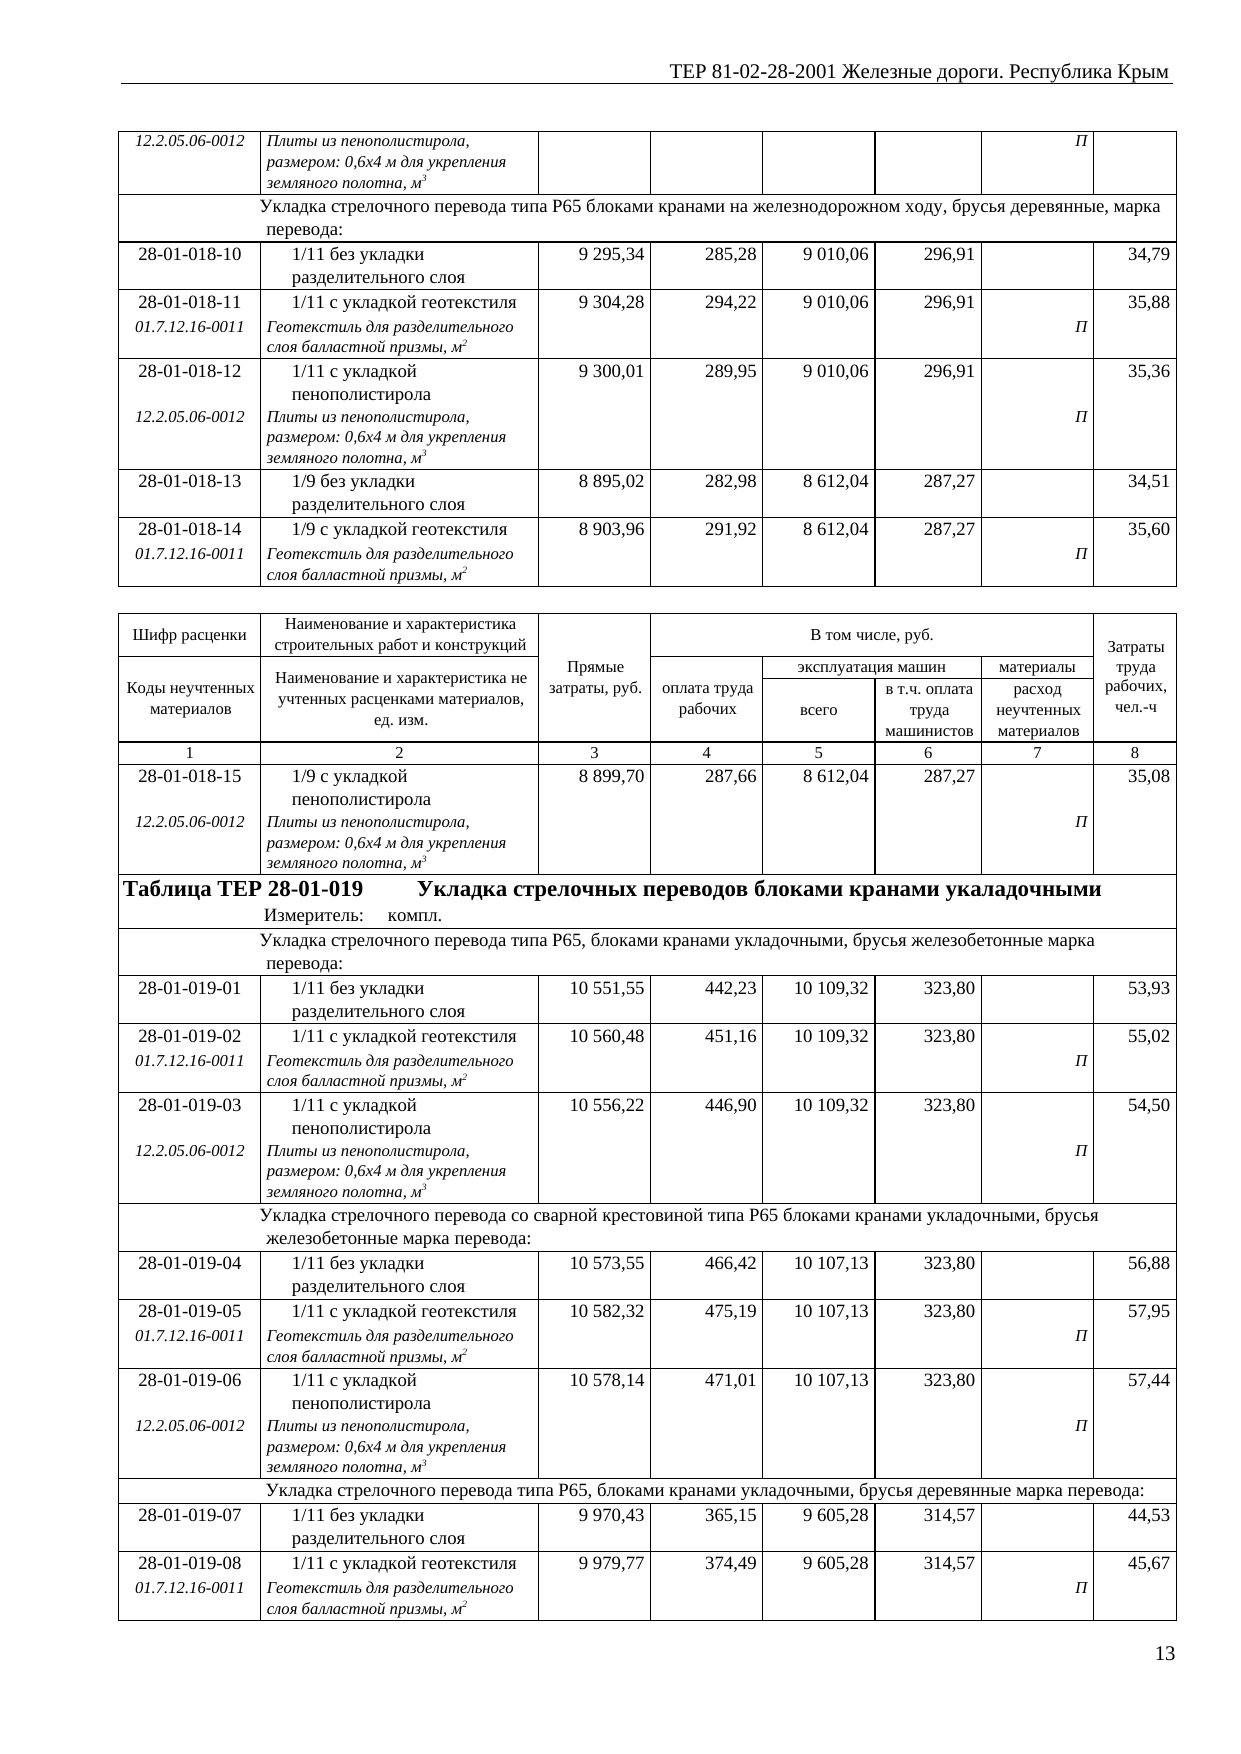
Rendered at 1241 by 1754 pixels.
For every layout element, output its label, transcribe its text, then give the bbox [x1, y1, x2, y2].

table_cell 28-01-019-04 [119, 1252, 260, 1298]
table_cell 287,27 [876, 518, 981, 544]
table_cell 374,49 [651, 1552, 762, 1578]
table_cell [982, 1300, 1093, 1326]
table_cell 1/9 без укладки разделительного слоя [261, 470, 538, 517]
table_cell 01.7.12.16-0011 [119, 316, 260, 358]
table_cell 289,95 [651, 359, 762, 406]
table_cell Плиты из пенополистирола, размером: 0,6х4 м для укрепления земляного полотна, м3 [261, 1140, 538, 1203]
table_cell [982, 976, 1093, 1023]
table_cell [876, 544, 981, 586]
table_cell 54,50 [1094, 1093, 1176, 1140]
table_cell Укладка стрелочного перевода типа Р65, блоками кранами укладочными, брусья деревянные марка перевода: [119, 1479, 1176, 1503]
table_cell [539, 1326, 650, 1368]
table_cell Наименование и характеристика не учтенных расценками материалов, ед. изм. [261, 657, 538, 741]
table_cell 287,66 [651, 765, 762, 812]
table_cell 314,57 [876, 1552, 981, 1578]
table_cell 323,80 [876, 1252, 981, 1298]
table_cell 57,95 [1094, 1300, 1176, 1326]
table_header Наименование и характеристика строительных работ и конструкций [261, 614, 538, 656]
table_cell 01.7.12.16-0011 [119, 1326, 260, 1368]
table_cell [763, 1578, 874, 1620]
table_cell 1/11 с укладкой геотекстиля [261, 1024, 538, 1050]
table_cell 5 [763, 743, 874, 764]
table_cell 287,27 [876, 470, 981, 517]
table_cell П [982, 544, 1093, 586]
table_cell П [982, 132, 1093, 193]
table_cell 8 899,70 [539, 765, 650, 812]
table_cell [876, 812, 981, 874]
table_cell 471,01 [651, 1369, 762, 1416]
table_cell 9 979,77 [539, 1552, 650, 1578]
table_cell эксплуатация машин [763, 657, 981, 678]
table_cell 9 295,34 [539, 243, 650, 289]
table_cell 28-01-019-05 [119, 1300, 260, 1326]
table_cell [876, 406, 981, 469]
table_cell 01.7.12.16-0011 [119, 1050, 260, 1092]
table_cell 1/11 без укладки разделительного слоя [261, 243, 538, 289]
table_cell 10 109,32 [763, 976, 874, 1023]
table_cell 57,44 [1094, 1369, 1176, 1416]
table_cell 3 [539, 743, 650, 764]
table_cell П [982, 812, 1093, 874]
table_cell Геотекстиль для разделительного слоя балластной призмы, м2 [261, 1050, 538, 1092]
table_cell [763, 1050, 874, 1092]
table_cell [876, 316, 981, 358]
table_cell [763, 812, 874, 874]
table_cell Геотекстиль для разделительного слоя балластной призмы, м2 [261, 544, 538, 586]
table_cell Плиты из пенополистирола, размером: 0,6х4 м для укрепления земляного полотна, м3 [261, 812, 538, 874]
table_cell [1094, 544, 1176, 586]
table_cell 8 903,96 [539, 518, 650, 544]
table_cell 28-01-018-15 [119, 765, 260, 812]
table_cell в т.ч. оплата труда машинистов [876, 679, 981, 741]
table_cell П [982, 1578, 1093, 1620]
table_cell [763, 316, 874, 358]
table_cell 12.2.05.06-0012 [119, 1416, 260, 1478]
table_cell Геотекстиль для разделительного слоя балластной призмы, м2 [261, 316, 538, 358]
table_cell всего [763, 679, 874, 741]
table_cell 442,23 [651, 976, 762, 1023]
table_cell 9 010,06 [763, 290, 874, 316]
table_cell Таблица ТЕР 28-01-019 Укладка стрелочных переводов блоками кранами укаладочными Измеритель: компл. [119, 875, 1176, 927]
table_cell [651, 1050, 762, 1092]
table_cell 10 560,48 [539, 1024, 650, 1050]
table_cell 291,92 [651, 518, 762, 544]
table_cell [1094, 406, 1176, 469]
table_cell 9 304,28 [539, 290, 650, 316]
table_header В том числе, руб. [651, 614, 1093, 656]
table_cell 8 612,04 [763, 518, 874, 544]
table_cell 10 551,55 [539, 976, 650, 1023]
table_cell 10 556,22 [539, 1093, 650, 1140]
table_cell [763, 406, 874, 469]
table_cell Геотекстиль для разделительного слоя балластной призмы, м2 [261, 1326, 538, 1368]
table_cell 12.2.05.06-0012 [119, 812, 260, 874]
table_cell [539, 1050, 650, 1092]
table_cell [982, 290, 1093, 316]
table_cell [982, 243, 1093, 289]
table_cell 12.2.05.06-0012 [119, 406, 260, 469]
table_cell [982, 1252, 1093, 1298]
table_cell [876, 1050, 981, 1092]
table_cell 4 [651, 743, 762, 764]
table_cell [982, 518, 1093, 544]
table_cell оплата труда рабочих [651, 657, 762, 741]
table_cell 28-01-019-01 [119, 976, 260, 1023]
table_cell [539, 132, 650, 193]
table_cell Укладка стрелочного перевода типа Р65, блоками кранами укладочными, брусья железобетонные марка перевода: [119, 929, 1176, 975]
table_cell [982, 1369, 1093, 1416]
table_cell 9 010,06 [763, 243, 874, 289]
table_cell 55,02 [1094, 1024, 1176, 1050]
table_cell [982, 1552, 1093, 1578]
table_cell 1/11 с укладкой геотекстиля [261, 1300, 538, 1326]
table_cell расход неучтенных материалов [982, 679, 1093, 741]
table_cell 2 [261, 743, 538, 764]
table_cell [1094, 1326, 1176, 1368]
table_cell [1094, 1578, 1176, 1620]
table_cell 1/9 с укладкой пенополистирола [261, 765, 538, 812]
table_cell 296,91 [876, 243, 981, 289]
table_cell 296,91 [876, 359, 981, 406]
table_cell 323,80 [876, 1369, 981, 1416]
table_cell 1/11 с укладкой геотекстиля [261, 290, 538, 316]
table_cell 1/11 без укладки разделительного слоя [261, 1504, 538, 1551]
table_cell [651, 406, 762, 469]
table_cell 8 [1094, 743, 1176, 764]
table_cell [539, 406, 650, 469]
table_cell [651, 1140, 762, 1203]
table_cell [539, 316, 650, 358]
table_cell [539, 1416, 650, 1478]
table_cell 365,15 [651, 1504, 762, 1551]
table_cell 451,16 [651, 1024, 762, 1050]
table_cell 323,80 [876, 1024, 981, 1050]
table_cell 10 582,32 [539, 1300, 650, 1326]
table_cell 1/11 без укладки разделительного слоя [261, 1252, 538, 1298]
table_cell [876, 132, 981, 193]
table_cell [876, 1578, 981, 1620]
table_cell 28-01-018-14 [119, 518, 260, 544]
table_cell [1094, 316, 1176, 358]
table_cell 9 010,06 [763, 359, 874, 406]
table_cell П [982, 1140, 1093, 1203]
table_cell 34,51 [1094, 470, 1176, 517]
table_cell Геотекстиль для разделительного слоя балластной призмы, м2 [261, 1578, 538, 1620]
table_cell 35,60 [1094, 518, 1176, 544]
table_cell 296,91 [876, 290, 981, 316]
table_cell 12.2.05.06-0012 [119, 132, 260, 193]
table_cell [982, 1024, 1093, 1050]
table_cell 35,36 [1094, 359, 1176, 406]
table_cell 6 [876, 743, 981, 764]
table_cell 28-01-019-02 [119, 1024, 260, 1050]
table_cell 28-01-019-07 [119, 1504, 260, 1551]
table_cell 28-01-018-13 [119, 470, 260, 517]
table_cell [763, 544, 874, 586]
table_cell 56,88 [1094, 1252, 1176, 1298]
table_cell 8 612,04 [763, 470, 874, 517]
table_cell 1/9 с укладкой геотекстиля [261, 518, 538, 544]
table_cell [982, 1093, 1093, 1140]
table_cell 53,93 [1094, 976, 1176, 1023]
table_cell П [982, 316, 1093, 358]
table_cell 34,79 [1094, 243, 1176, 289]
table_cell 287,27 [876, 765, 981, 812]
table_cell 9 605,28 [763, 1552, 874, 1578]
table_cell [876, 1140, 981, 1203]
table_cell [651, 316, 762, 358]
table_header Прямые затраты, руб. [539, 614, 650, 741]
table_cell [982, 359, 1093, 406]
table_cell 28-01-019-08 [119, 1552, 260, 1578]
table_cell [982, 470, 1093, 517]
table_cell [1094, 812, 1176, 874]
table_cell [1094, 1140, 1176, 1203]
table_cell 1/11 с укладкой пенополистирола [261, 1369, 538, 1416]
table_cell 466,42 [651, 1252, 762, 1298]
table_cell 1/11 с укладкой геотекстиля [261, 1552, 538, 1578]
table_cell 44,53 [1094, 1504, 1176, 1551]
table_cell [763, 132, 874, 193]
table_cell [651, 132, 762, 193]
table_cell 7 [982, 743, 1093, 764]
table_cell [539, 1140, 650, 1203]
table_cell 28-01-018-10 [119, 243, 260, 289]
table_cell 9 300,01 [539, 359, 650, 406]
table_cell [539, 544, 650, 586]
table_cell [651, 544, 762, 586]
table_cell 28-01-018-12 [119, 359, 260, 406]
table_cell 8 612,04 [763, 765, 874, 812]
table_cell 35,88 [1094, 290, 1176, 316]
table_cell Коды неучтенных материалов [119, 657, 260, 741]
table_cell 1 [119, 743, 260, 764]
table_cell 294,22 [651, 290, 762, 316]
table_cell 9 605,28 [763, 1504, 874, 1551]
table_cell Укладка стрелочного перевода со сварной крестовиной типа Р65 блоками кранами укладочными, брусья железобетонные марка перевода: [119, 1204, 1176, 1251]
table_cell Плиты из пенополистирола, размером: 0,6х4 м для укрепления земляного полотна, м3 [261, 406, 538, 469]
table_cell 446,90 [651, 1093, 762, 1140]
table_cell 10 107,13 [763, 1300, 874, 1326]
table_cell 01.7.12.16-0011 [119, 1578, 260, 1620]
table_cell 01.7.12.16-0011 [119, 544, 260, 586]
table_cell 323,80 [876, 1300, 981, 1326]
table_cell П [982, 1050, 1093, 1092]
table_cell [876, 1326, 981, 1368]
table_cell [539, 1578, 650, 1620]
table_cell 323,80 [876, 1093, 981, 1140]
table_cell 35,08 [1094, 765, 1176, 812]
table_cell 28-01-019-03 [119, 1093, 260, 1140]
table_cell [651, 1416, 762, 1478]
table_cell 1/11 без укладки разделительного слоя [261, 976, 538, 1023]
table_cell 10 573,55 [539, 1252, 650, 1298]
table_cell [982, 1504, 1093, 1551]
table_cell П [982, 406, 1093, 469]
table_cell 314,57 [876, 1504, 981, 1551]
table_cell [651, 1578, 762, 1620]
table_cell 10 109,32 [763, 1093, 874, 1140]
table_cell [763, 1140, 874, 1203]
table_cell 45,67 [1094, 1552, 1176, 1578]
table_cell 282,98 [651, 470, 762, 517]
table_cell [982, 765, 1093, 812]
table_cell [651, 1326, 762, 1368]
table_cell 12.2.05.06-0012 [119, 1140, 260, 1203]
table_cell 10 107,13 [763, 1369, 874, 1416]
table_cell [1094, 1050, 1176, 1092]
table_cell П [982, 1326, 1093, 1368]
table_cell [763, 1326, 874, 1368]
table_cell [763, 1416, 874, 1478]
table_cell [539, 812, 650, 874]
table_cell Плиты из пенополистирола, размером: 0,6х4 м для укрепления земляного полотна, м3 [261, 132, 538, 193]
table_cell [651, 812, 762, 874]
table_cell 10 109,32 [763, 1024, 874, 1050]
table_header Затраты труда рабочих, чел.-ч [1094, 614, 1176, 741]
table_cell Укладка стрелочного перевода типа Р65 блоками кранами на железнодорожном ходу, брусья деревянные, марка перевода: [119, 195, 1176, 241]
table_cell [876, 1416, 981, 1478]
table_cell Плиты из пенополистирола, размером: 0,6х4 м для укрепления земляного полотна, м3 [261, 1416, 538, 1478]
table_cell [1094, 132, 1176, 193]
table_cell 9 970,43 [539, 1504, 650, 1551]
table_cell 10 578,14 [539, 1369, 650, 1416]
table_cell 1/11 с укладкой пенополистирола [261, 1093, 538, 1140]
table_cell 10 107,13 [763, 1252, 874, 1298]
table_cell 475,19 [651, 1300, 762, 1326]
table_cell 285,28 [651, 243, 762, 289]
table_cell 8 895,02 [539, 470, 650, 517]
table_cell 28-01-019-06 [119, 1369, 260, 1416]
table_cell 1/11 с укладкой пенополистирола [261, 359, 538, 406]
table_cell [1094, 1416, 1176, 1478]
table_cell П [982, 1416, 1093, 1478]
table_cell материалы [982, 657, 1093, 678]
table_cell 28-01-018-11 [119, 290, 260, 316]
table_cell 323,80 [876, 976, 981, 1023]
table_header Шифр расценки [119, 614, 260, 656]
